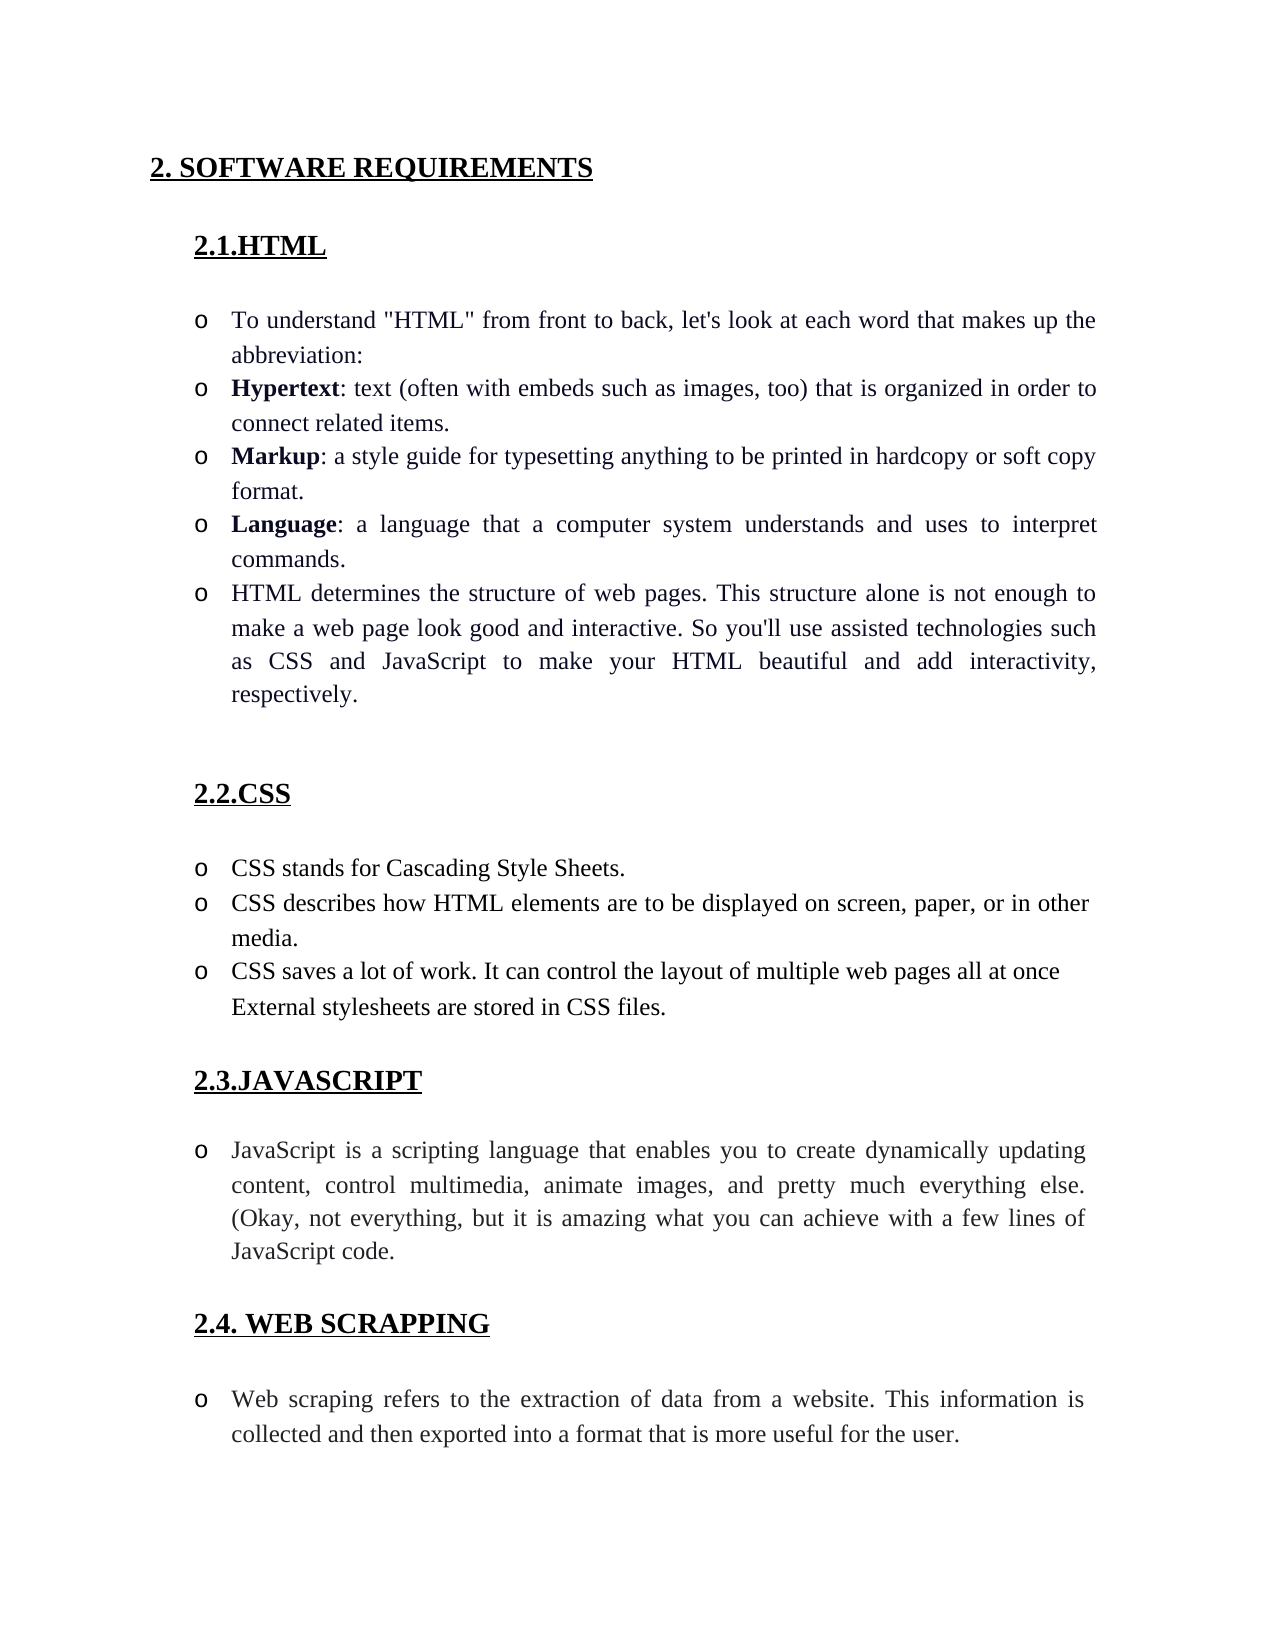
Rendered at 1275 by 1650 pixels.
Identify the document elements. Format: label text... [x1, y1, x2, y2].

list CSS stands for Cascading Style Sheets. [194, 853, 1091, 884]
list 2.1.HTML [194, 228, 1091, 262]
text 2. SOFTWARE REQUIREMENTS [150, 150, 1091, 183]
list Markup: a style guide for typesetting anything to be printed in hardcopy or soft copy format. [194, 441, 1098, 505]
list Language: a language that a computer system understands and uses to interpret commands. [194, 509, 1098, 573]
list CSS saves a lot of work. It can control the layout of multiple web pages all at once External stylesheets are stored in CSS files. [194, 956, 1061, 1020]
list 2.4. WEB SCRAPPING [194, 1307, 1091, 1340]
list JavaScript is a scripting language that enables you to create dynamically updating content, control multimedia, animate images, and pretty much everything else. (Okay, not everything, but it is amazing what you can achieve with a few lines of JavaScript code. [194, 1135, 1086, 1264]
list To understand "HTML" from front to back, let's look at each word that makes up the abbreviation: [194, 305, 1098, 369]
list 2.3.JAVASCRIPT [194, 1063, 1091, 1097]
list Hypertext: text (often with embeds such as images, too) that is organized in order to connect related items. [194, 373, 1098, 437]
list CSS describes how HTML elements are to be displayed on screen, paper, or in other media. [194, 888, 1091, 952]
list HTML determines the structure of web pages. This structure alone is not enough to make a web page look good and interactive. So you'll use assisted technologies such as CSS and JavaScript to make your HTML beautiful and add interactivity, respectively. [194, 578, 1098, 707]
list Web scraping refers to the extraction of data from a website. This information is collected and then exported into a format that is more useful for the user. [194, 1384, 1086, 1448]
list 2.2.CSS [194, 776, 1091, 809]
